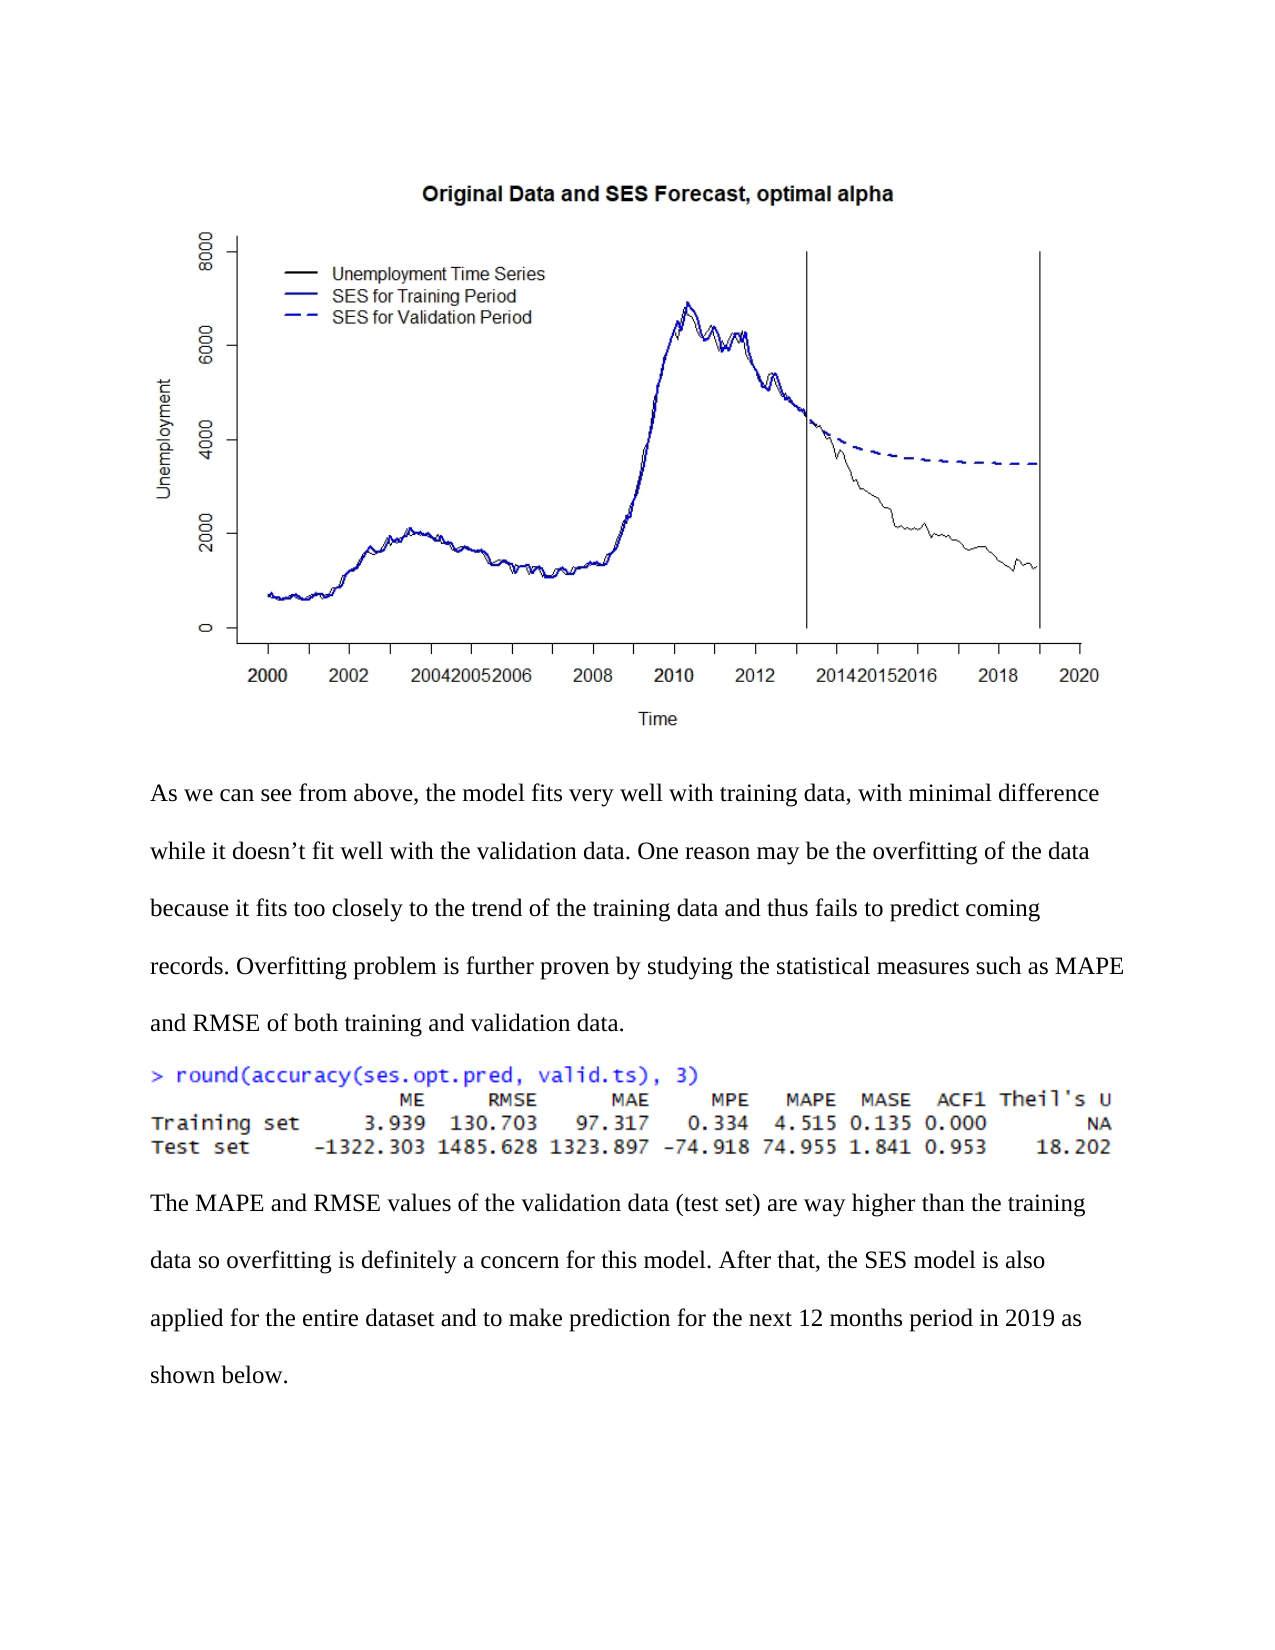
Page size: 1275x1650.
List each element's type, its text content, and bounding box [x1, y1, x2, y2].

text The MAPE and RMSE values of the validation data (test set) are way higher than the training data so overfitting is definitely a concern for this model. After that, the SES model is also applied for the entire dataset and to make prediction for the next 12 months period in 2019 as shown below. [150, 1188, 1125, 1389]
text As we can see from above, the model fits very well with training data, with minimal difference while it doesn’t fit well with the validation data. One reason may be the overfitting of the data because it fits too closely to the trend of the training data and thus fails to predict coming records. Overfitting problem is further proven by studying the statistical measures such as MAPE and RMSE of both training and validation data. [150, 778, 1125, 1037]
picture [150, 150, 1125, 752]
picture [150, 1066, 1125, 1162]
